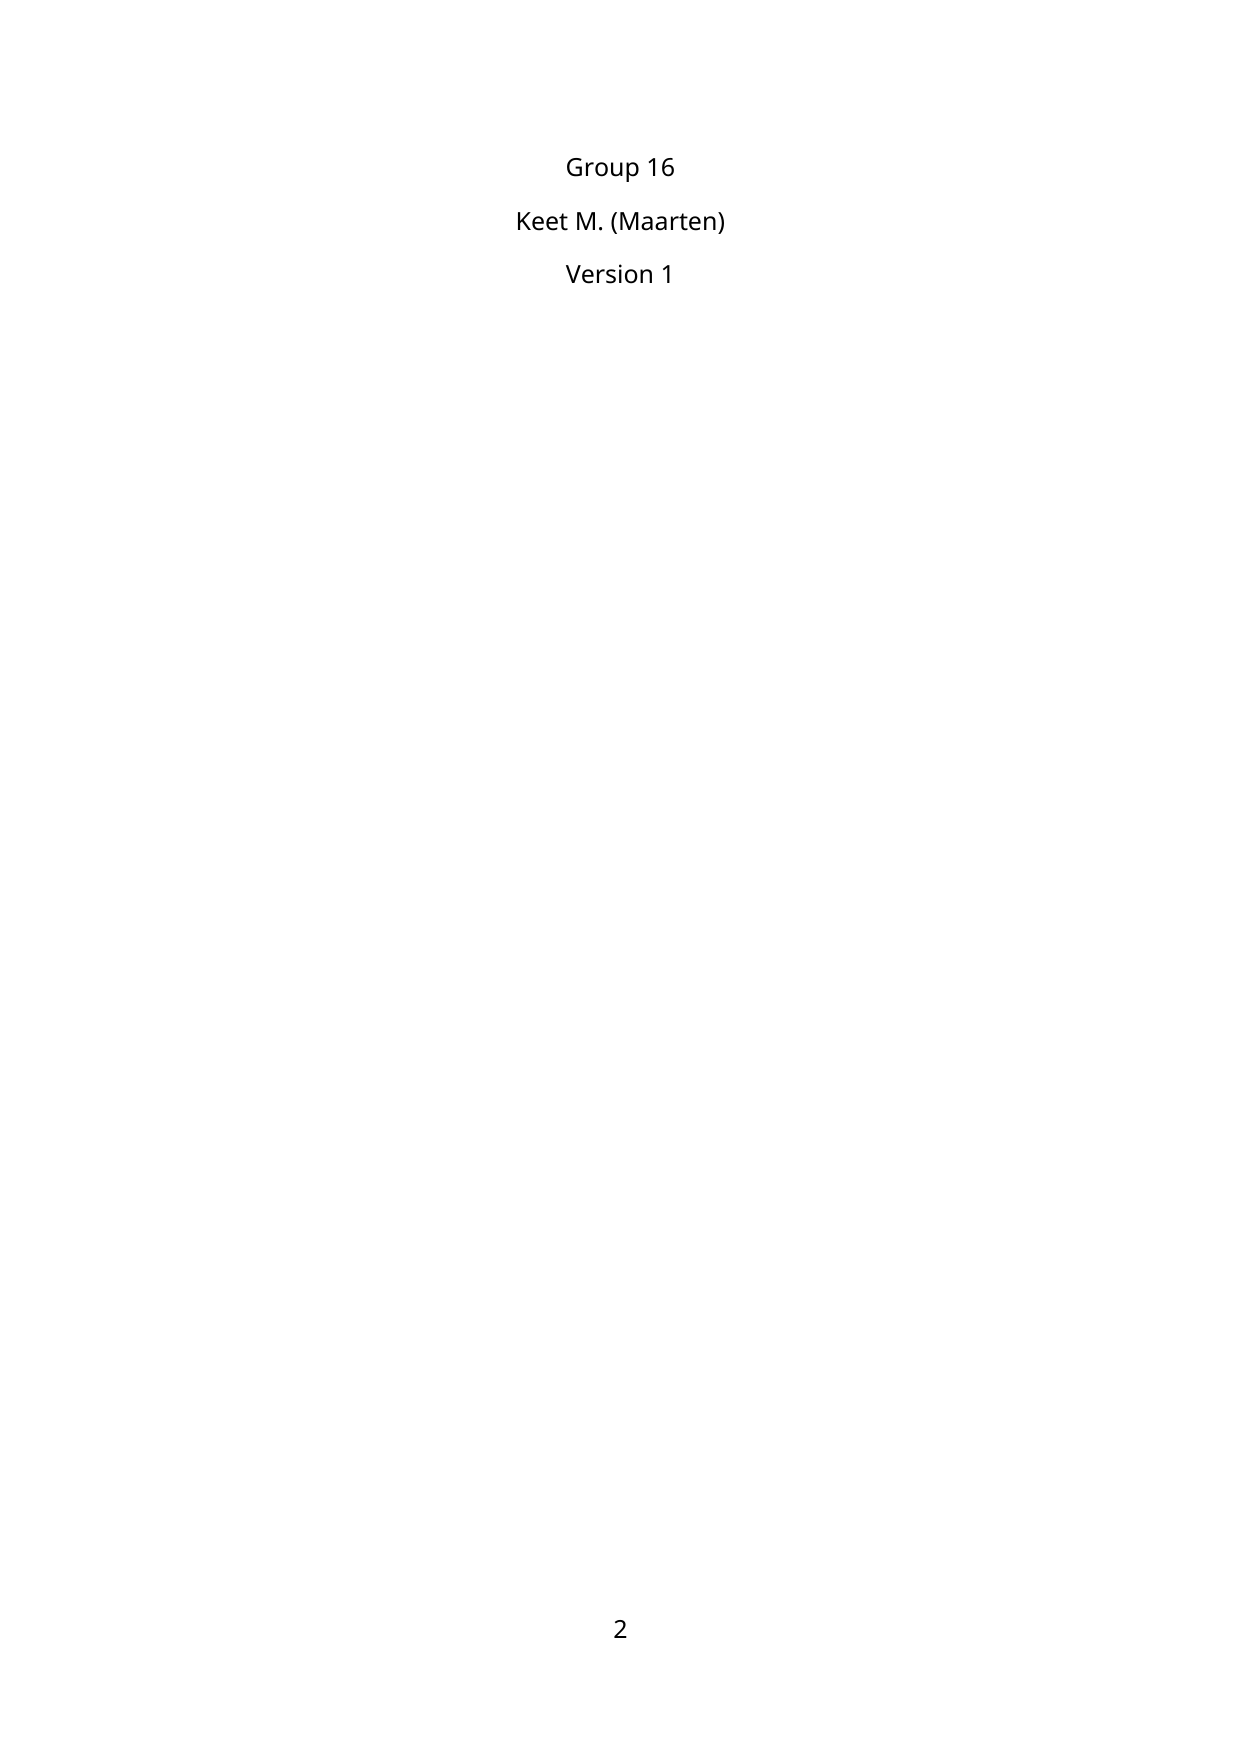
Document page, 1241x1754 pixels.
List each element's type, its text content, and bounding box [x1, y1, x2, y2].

text Keet M. (Maarten) [150, 203, 1090, 237]
text Version 1 [150, 257, 1090, 291]
text Group 16 [150, 150, 1090, 184]
